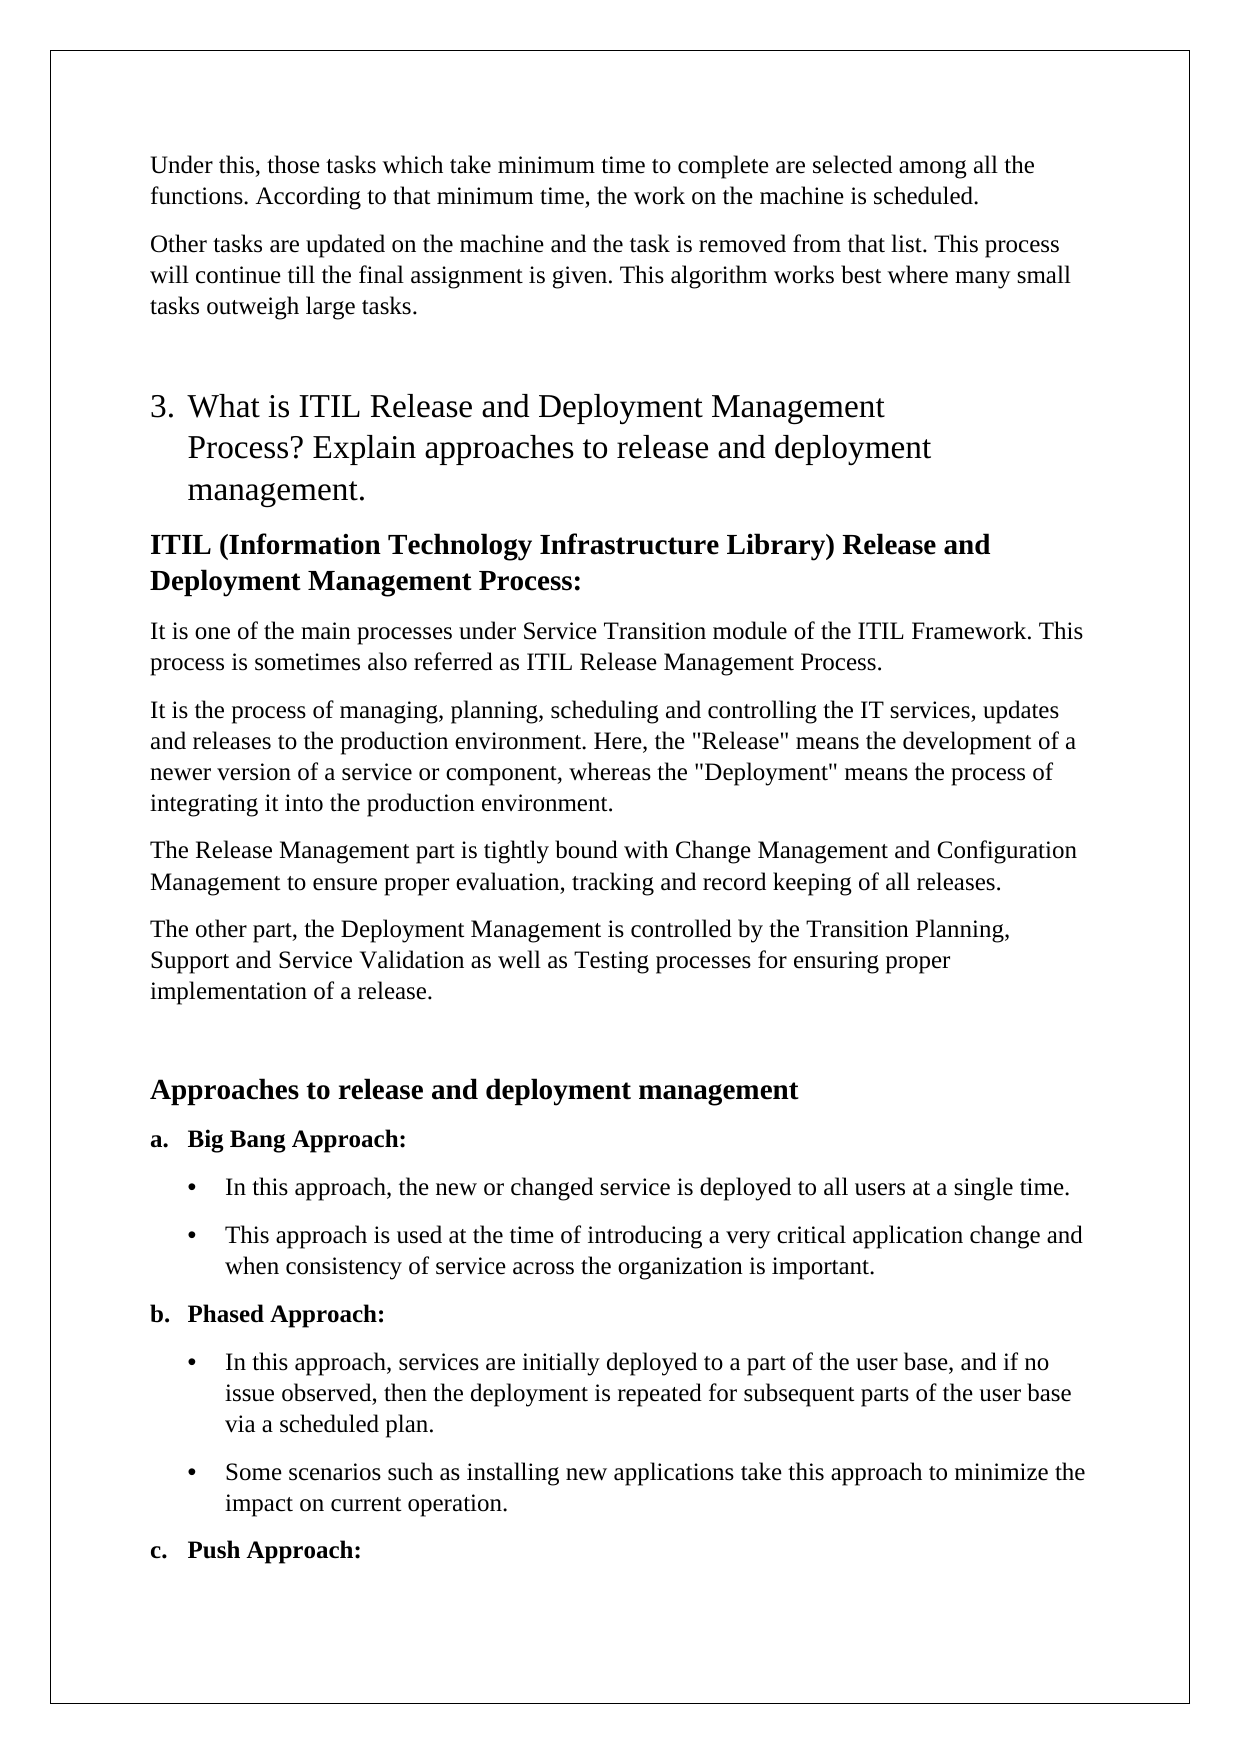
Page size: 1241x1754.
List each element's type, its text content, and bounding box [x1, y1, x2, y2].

list In this approach, services are initially deployed to a part of the user base, and if no issue observed, then the deployment is repeated for subsequent parts of the user base via a scheduled plan. [187, 1347, 1090, 1438]
list Big Bang Approach: [150, 1124, 1090, 1153]
text The Release Management part is tightly bound with Change Management and Configuration Management to ensure proper evaluation, tracking and record keeping of all releases. [150, 836, 1090, 895]
list This approach is used at the time of introducing a very critical application change and when consistency of service across the organization is important. [187, 1220, 1090, 1280]
text Under this, those tasks which take minimum time to complete are selected among all the functions. According to that minimum time, the work on the machine is scheduled. [150, 150, 1090, 210]
text It is one of the main processes under Service Transition module of the ITIL Framework. This process is sometimes also referred as ITIL Release Management Process. [150, 616, 1090, 676]
text Other tasks are updated on the machine and the task is removed from that list. This process will continue till the final assignment is given. This algorithm works best where many small tasks outweigh large tasks. [150, 229, 1090, 319]
text ITIL (Information Technology Infrastructure Library) Release and Deployment Management Process: [150, 527, 1090, 597]
list In this approach, the new or changed service is deployed to all users at a single time. [187, 1172, 1090, 1201]
text Approaches to release and deployment management [150, 1072, 1090, 1105]
text It is the process of managing, planning, scheduling and controlling the IT services, updates and releases to the production environment. Here, the "Release" means the development of a newer version of a service or component, whereas the "Deployment" means the process of integrating it into the production environment. [150, 695, 1090, 817]
list What is ITIL Release and Deployment Management Process? Explain approaches to release and deployment management. [150, 386, 1090, 507]
list Phased Approach: [150, 1299, 1090, 1328]
list Some scenarios such as installing new applications take this approach to minimize the impact on current operation. [187, 1457, 1090, 1516]
list Push Approach: [150, 1535, 1090, 1564]
text The other part, the Deployment Management is controlled by the Transition Planning, Support and Service Validation as well as Testing processes for ensuring proper implementation of a release. [150, 914, 1090, 1005]
